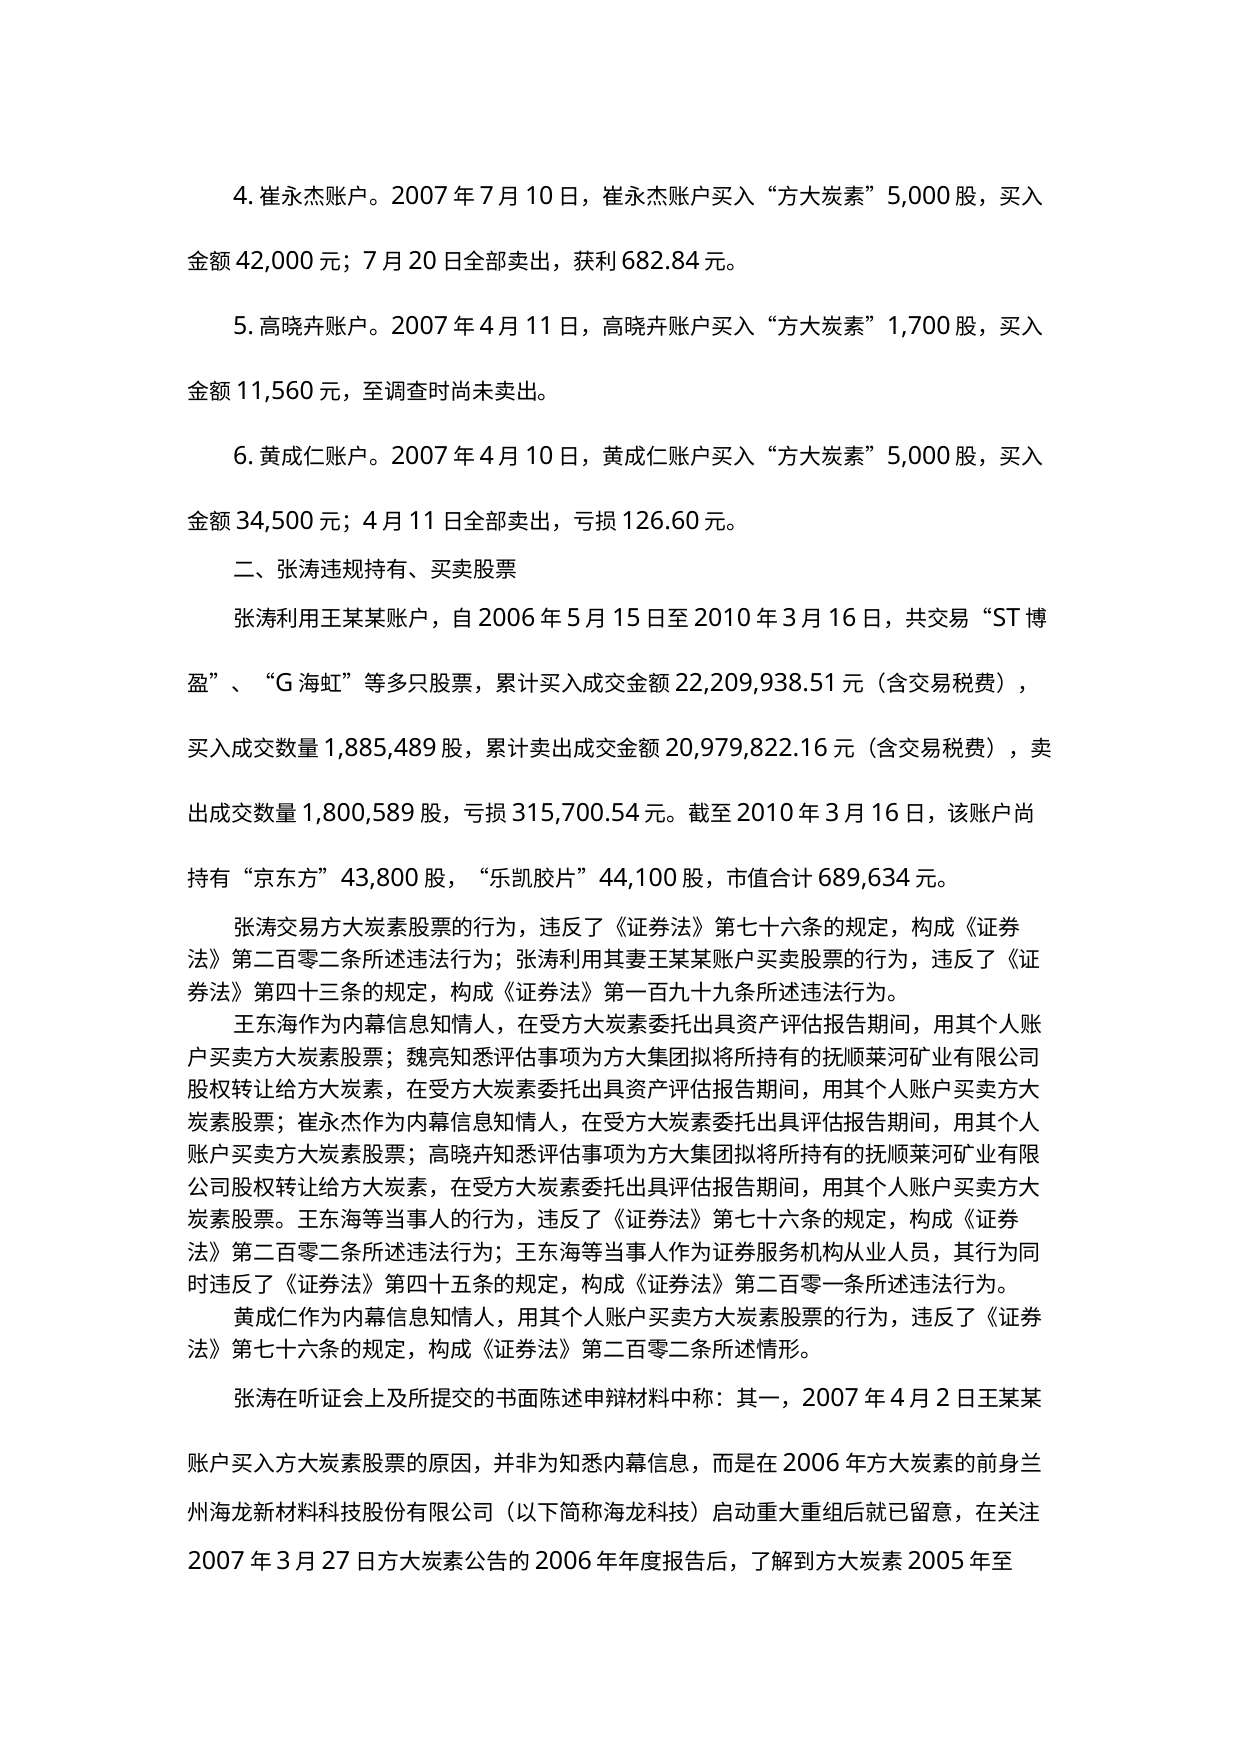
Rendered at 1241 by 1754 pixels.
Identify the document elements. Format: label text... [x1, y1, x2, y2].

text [187, 1364, 1053, 1592]
text 5. 高晓卉账户。2007年4月11日，高晓卉账户买入“方大炭素”1,700股，买入金额11,560元，至调查时尚未卖出。 [187, 292, 1053, 422]
text 4. 崔永杰账户。2007年7月10日，崔永杰账户买入“方大炭素”5,000股，买入金额42,000元；7月20日全部卖出，获利682.84元。 [187, 162, 1053, 292]
text 二、张涛违规持有、买卖股票 [187, 552, 1053, 584]
text 6. 黄成仁账户。2007年4月10日，黄成仁账户买入“方大炭素”5,000股，买入金额34,500元；4月11日全部卖出，亏损126.60元。 [187, 422, 1053, 552]
text 张涛利用王某某账户，自2006年5月15日至2010年3月16日，共交易“ST博盈”、“G海虹”等多只股票，累计买入成交金额22,209,938.51元（含交易税费），买入成交数量1,885,489股，累计卖出成交金额20,979,822.16元（含交易税费），卖出成交数量1,800,589股，亏损315,700.54元。截至2010年3月16日，该账户尚持有“京东方”43,800股，“乐凯胶片”44,100股，市值合计689,634元。 [187, 584, 1053, 909]
text 王东海作为内幕信息知情人，在受方大炭素委托出具资产评估报告期间，用其个人账户买卖方大炭素股票；魏亮知悉评估事项为方大集团拟将所持有的抚顺莱河矿业有限公司股权转让给方大炭素，在受方大炭素委托出具资产评估报告期间，用其个人账户买卖方大炭素股票；崔永杰作为内幕信息知情人，在受方大炭素委托出具评估报告期间，用其个人账户买卖方大炭素股票；高晓卉知悉评估事项为方大集团拟将所持有的抚顺莱河矿业有限公司股权转让给方大炭素，在受方大炭素委托出具评估报告期间，用其个人账户买卖方大炭素股票。王东海等当事人的行为，违反了《证券法》第七十六条的规定，构成《证券法》第二百零二条所述违法行为；王东海等当事人作为证券服务机构从业人员，其行为同时违反了《证券法》第四十五条的规定，构成《证券法》第二百零一条所述违法行为。 [187, 1007, 1053, 1299]
text 黄成仁作为内幕信息知情人，用其个人账户买卖方大炭素股票的行为，违反了《证券法》第七十六条的规定，构成《证券法》第二百零二条所述情形。 [187, 1299, 1053, 1364]
text 张涛交易方大炭素股票的行为，违反了《证券法》第七十六条的规定，构成《证券法》第二百零二条所述违法行为；张涛利用其妻王某某账户买卖股票的行为，违反了《证券法》第四十三条的规定，构成《证券法》第一百九十九条所述违法行为。 [187, 909, 1053, 1007]
